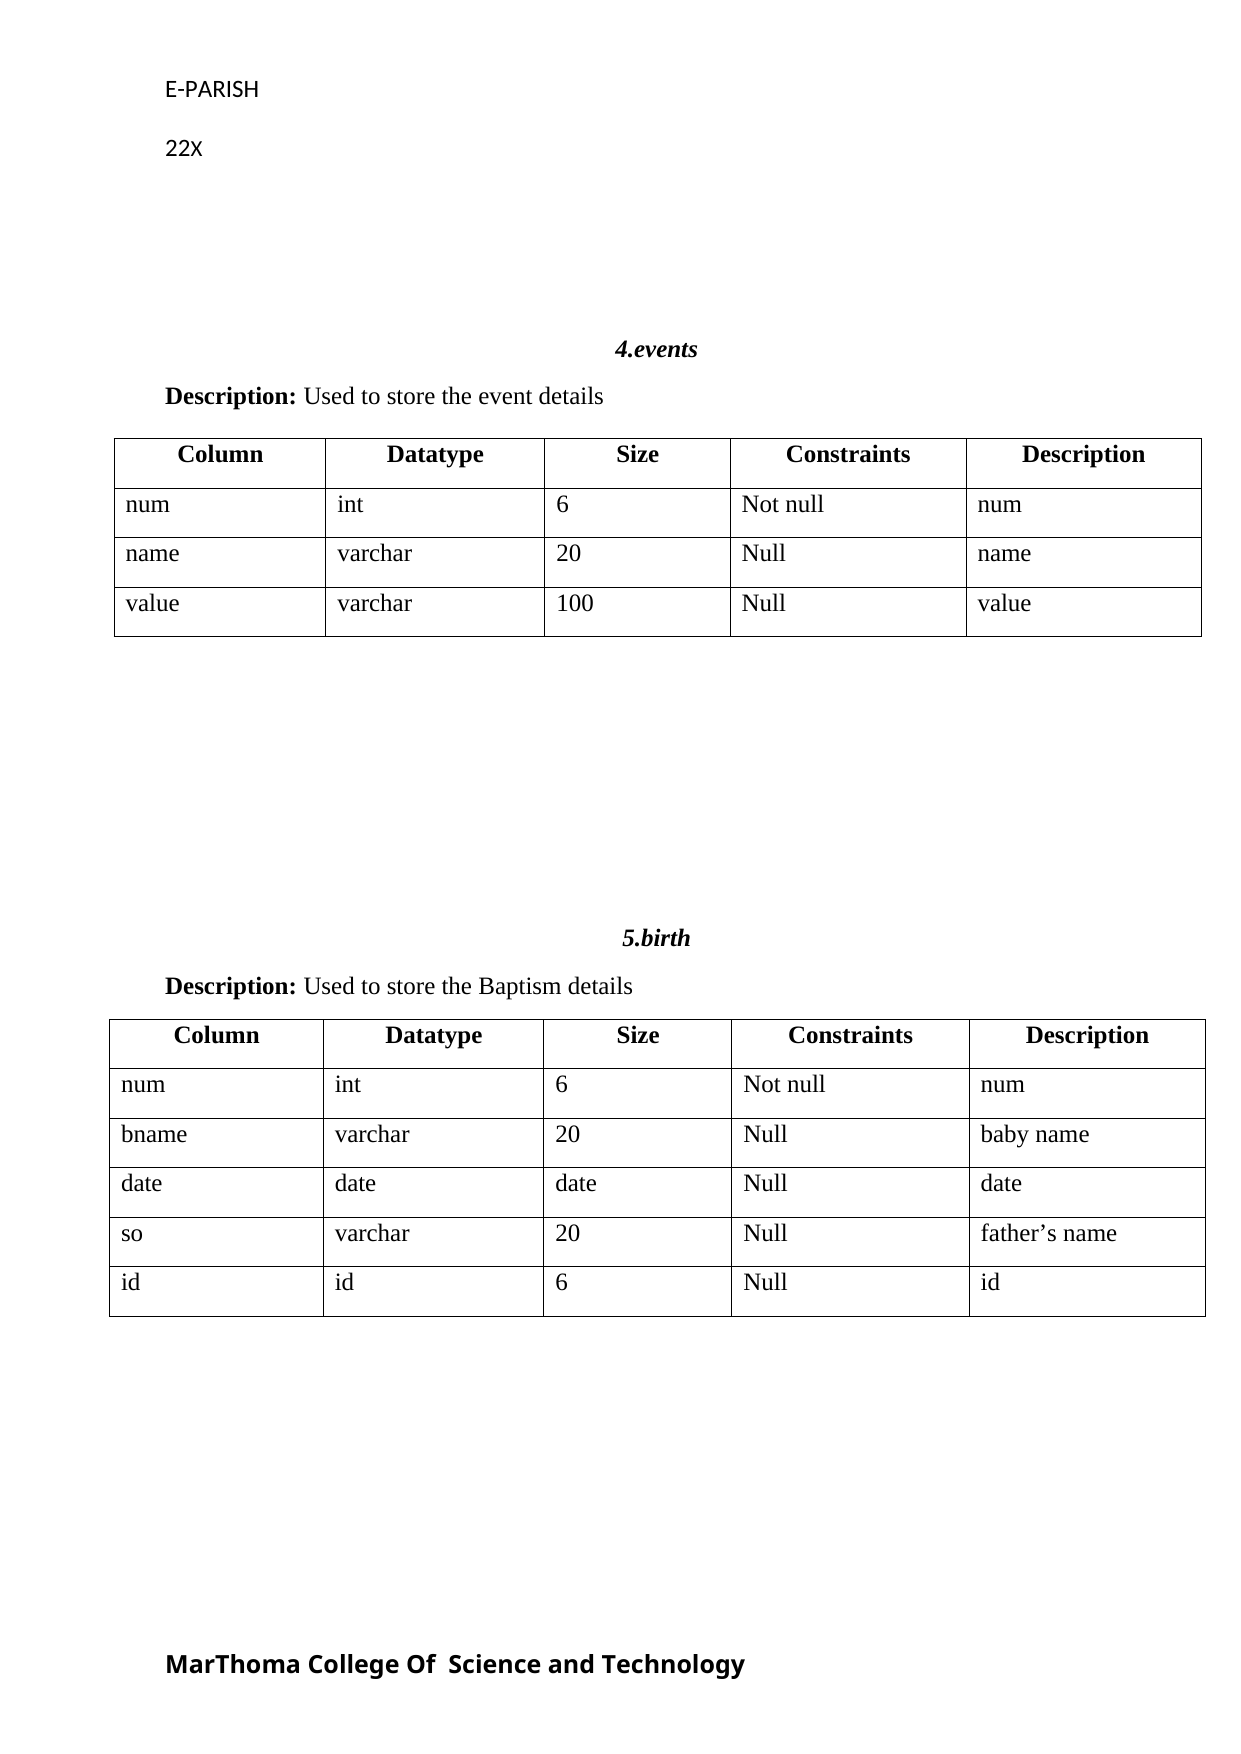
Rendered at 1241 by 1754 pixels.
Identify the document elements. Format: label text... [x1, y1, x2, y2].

table_cell father’s name [970, 1218, 1205, 1266]
table_cell date [970, 1168, 1205, 1217]
table_header Constraints [732, 1020, 969, 1068]
table_cell 20 [544, 1218, 731, 1266]
text Description: Used to store the event details [165, 381, 1150, 438]
table_cell so [110, 1218, 323, 1266]
text Description: Used to store the Baptism details [165, 971, 1150, 1000]
table_cell Null [731, 588, 966, 636]
text 4.events [165, 334, 1150, 362]
table_cell 6 [544, 1069, 731, 1118]
table_cell int [326, 489, 544, 537]
table_cell 6 [544, 1267, 731, 1316]
table_cell 6 [545, 489, 730, 537]
table_cell num [115, 489, 325, 537]
table_cell 100 [545, 588, 730, 636]
table_cell varchar [324, 1119, 543, 1167]
table_cell name [967, 538, 1201, 587]
table_cell num [967, 489, 1201, 537]
table_cell id [970, 1267, 1205, 1316]
table_cell Null [731, 538, 966, 587]
table_cell date [324, 1168, 543, 1217]
table_cell Not null [732, 1069, 969, 1118]
table_header Description [970, 1020, 1205, 1068]
table_cell name [115, 538, 325, 587]
table_header Datatype [326, 439, 544, 488]
table_cell date [110, 1168, 323, 1217]
text 5.birth [165, 923, 1150, 952]
table_cell baby name [970, 1119, 1205, 1167]
table_cell id [324, 1267, 543, 1316]
table_cell num [970, 1069, 1205, 1118]
table_cell 20 [545, 538, 730, 587]
table_cell Null [732, 1168, 969, 1217]
table_cell bname [110, 1119, 323, 1167]
table_cell varchar [324, 1218, 543, 1266]
table_cell Null [732, 1119, 969, 1167]
table_cell Null [732, 1267, 969, 1316]
table_cell date [544, 1168, 731, 1217]
table_header Column [115, 439, 325, 488]
table_header Constraints [731, 439, 966, 488]
table_cell value [115, 588, 325, 636]
table_header Size [544, 1020, 731, 1068]
table_header Description [967, 439, 1201, 488]
table_header Datatype [324, 1020, 543, 1068]
table_cell int [324, 1069, 543, 1118]
table_header Column [110, 1020, 323, 1068]
table_cell value [967, 588, 1201, 636]
table_cell 20 [544, 1119, 731, 1167]
table_cell num [110, 1069, 323, 1118]
table_cell varchar [326, 538, 544, 587]
table_cell Null [732, 1218, 969, 1266]
table_cell Not null [731, 489, 966, 537]
table_cell varchar [326, 588, 544, 636]
table_cell id [110, 1267, 323, 1316]
table_header Size [545, 439, 730, 488]
